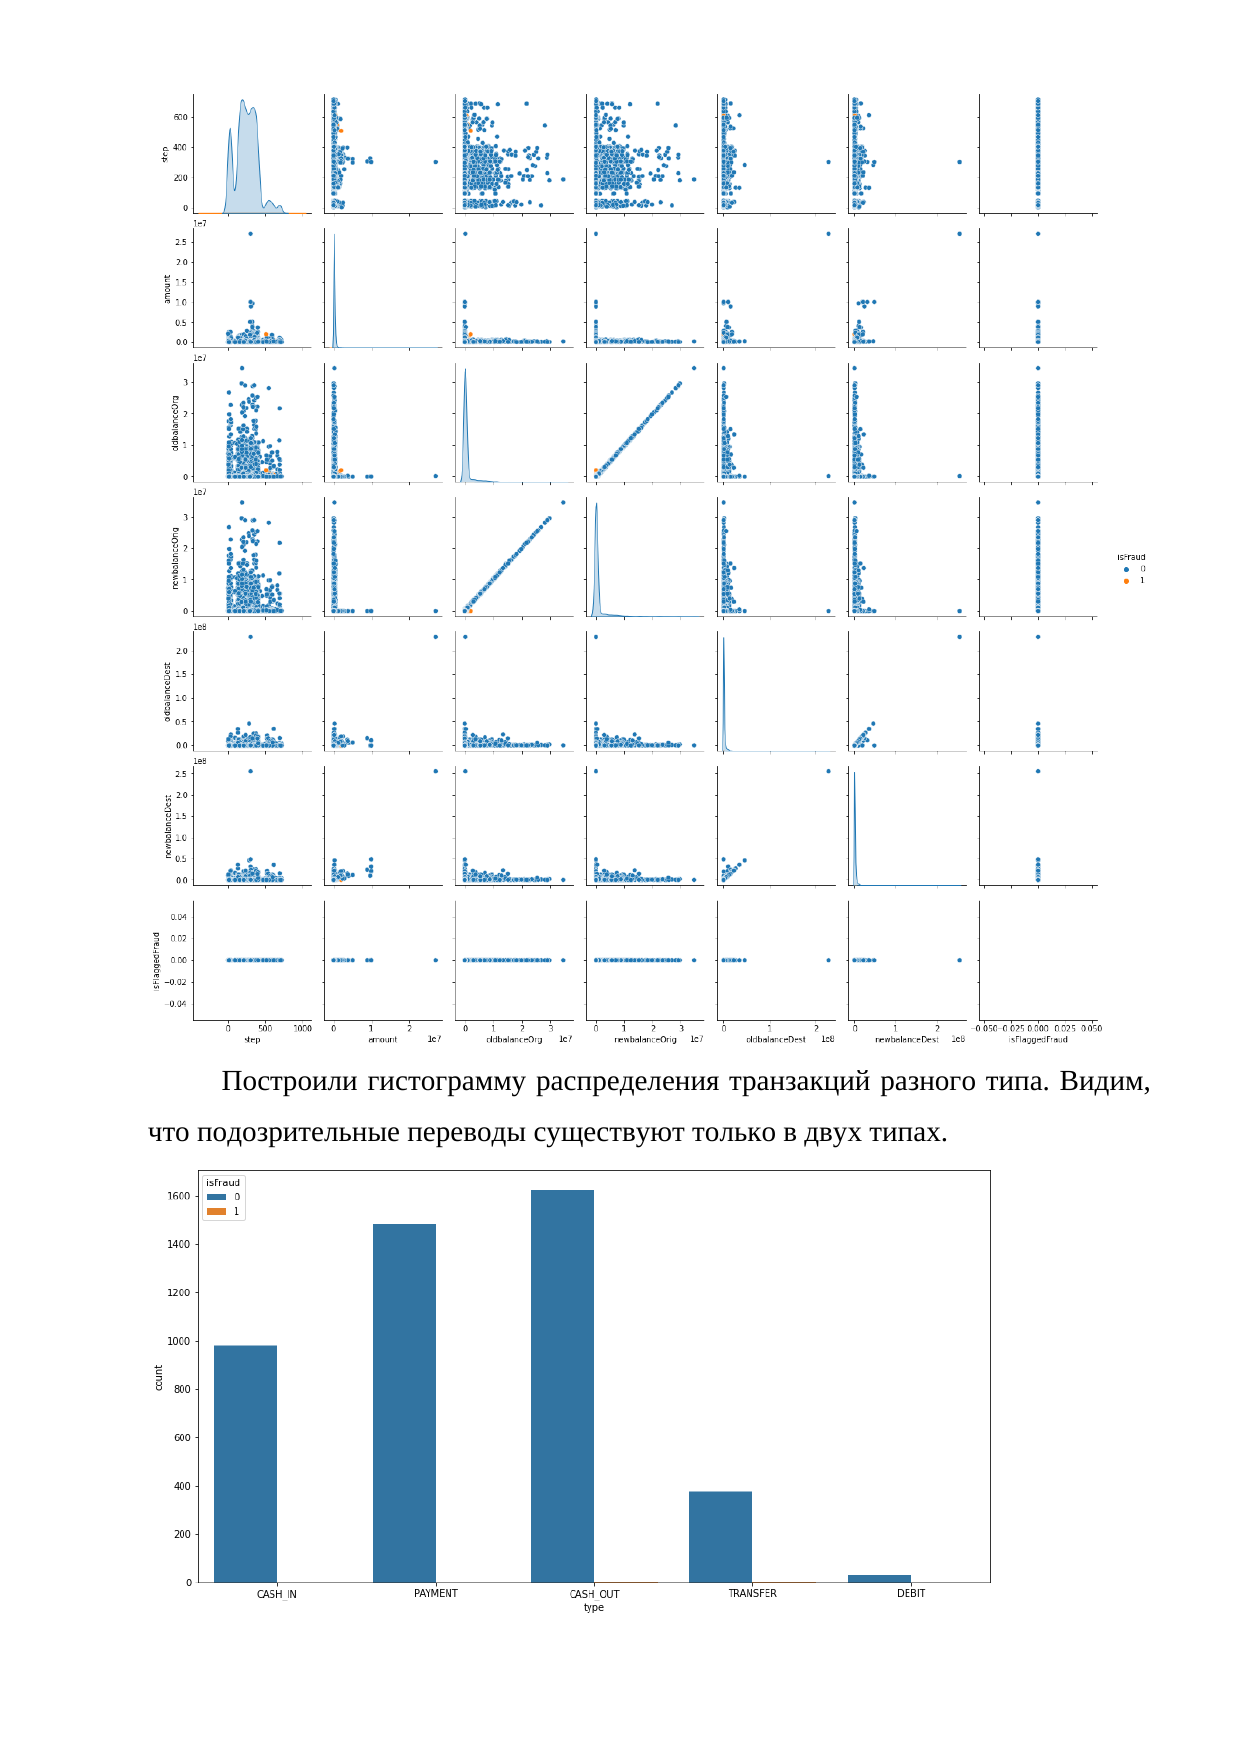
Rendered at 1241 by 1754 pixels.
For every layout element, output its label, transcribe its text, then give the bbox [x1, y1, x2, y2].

text Построили гистограмму распределения транзакций разного типа. Видим, что подозрительные переводы существуют только в двух типах. [148, 1063, 1152, 1147]
picture [147, 88, 1152, 1049]
picture [147, 1164, 996, 1619]
